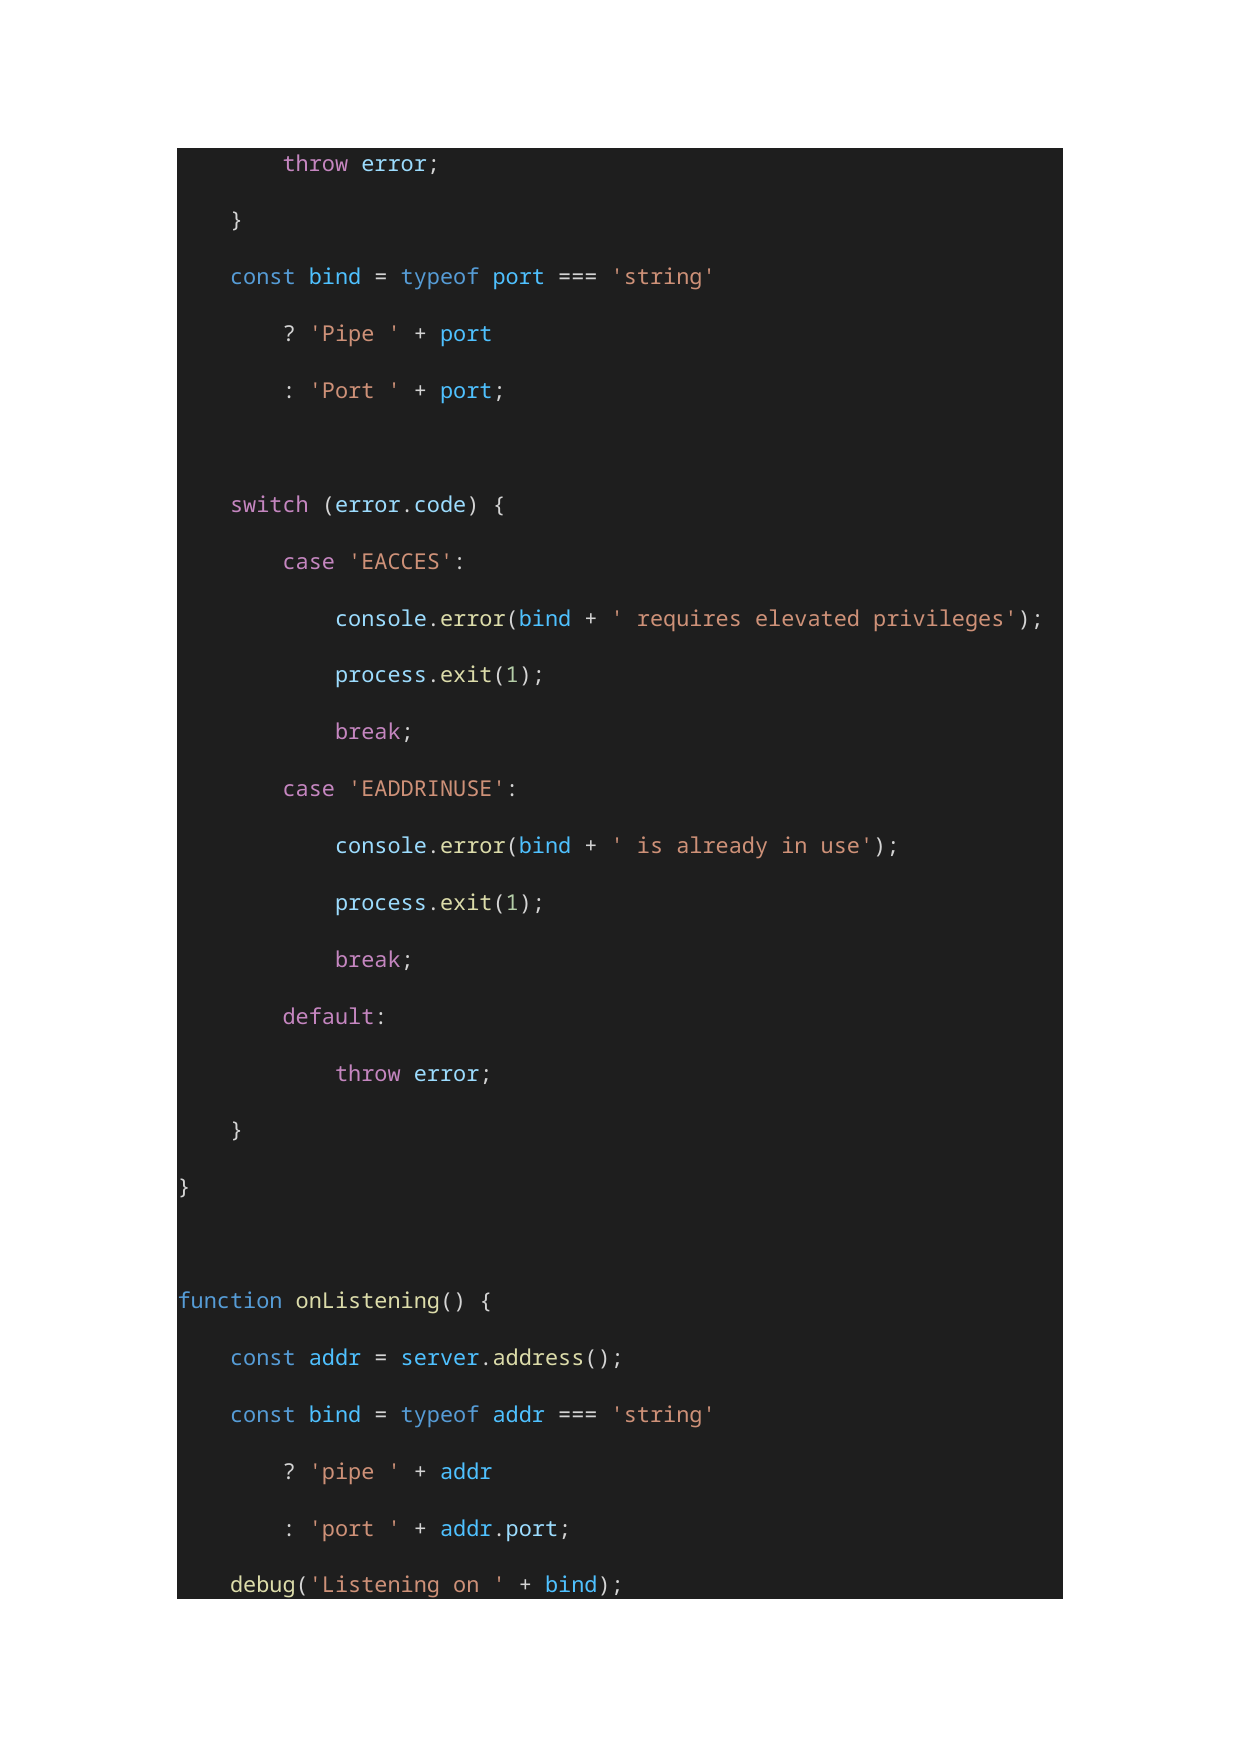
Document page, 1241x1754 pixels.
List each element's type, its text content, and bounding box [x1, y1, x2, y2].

text switch (error.code) { [177, 489, 1063, 519]
text process.exit(1); [177, 659, 1063, 689]
text case 'EACCES': [177, 546, 1063, 576]
text console.error(bind + ' is already in use'); [177, 830, 1063, 860]
text case 'EADDRINUSE': [177, 773, 1063, 803]
text ? 'pipe ' + addr [177, 1456, 1063, 1486]
text const bind = typeof addr === 'string' [177, 1399, 1063, 1429]
text : 'Port ' + port; [177, 375, 1063, 405]
text process.exit(1); [177, 887, 1063, 917]
text ? 'Pipe ' + port [177, 318, 1063, 348]
text default: [177, 1001, 1063, 1031]
text break; [177, 944, 1063, 974]
text console.error(bind + ' requires elevated privileges'); [177, 603, 1063, 632]
text throw error; [177, 1058, 1063, 1087]
text const addr = server.address(); [177, 1342, 1063, 1372]
text } [177, 204, 1063, 234]
text debug('Listening on ' + bind); [177, 1569, 1063, 1599]
text throw error; [177, 148, 1063, 177]
text } [177, 1114, 1063, 1144]
text break; [177, 716, 1063, 746]
text function onListening() { [177, 1285, 1063, 1315]
text : 'port ' + addr.port; [177, 1513, 1063, 1542]
text const bind = typeof port === 'string' [177, 261, 1063, 291]
text } [177, 1171, 1063, 1201]
